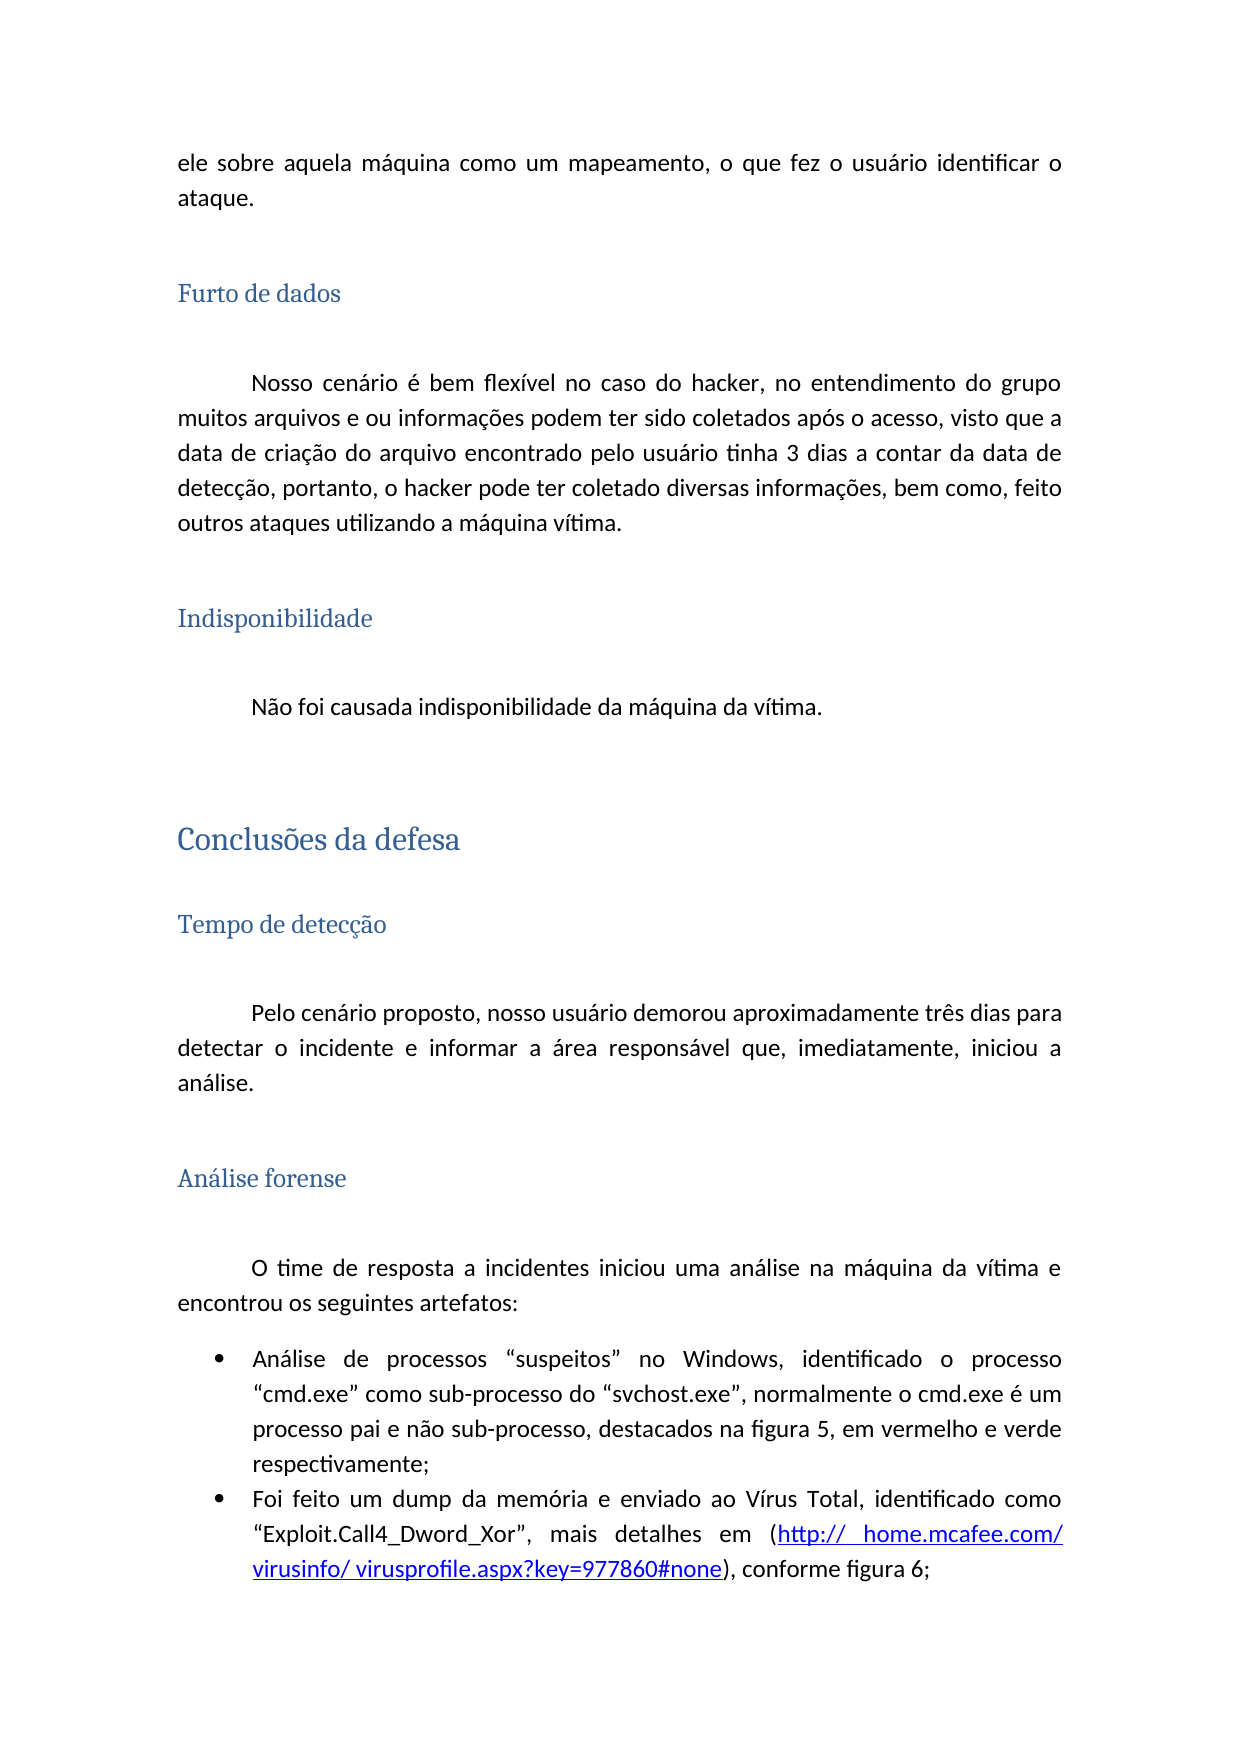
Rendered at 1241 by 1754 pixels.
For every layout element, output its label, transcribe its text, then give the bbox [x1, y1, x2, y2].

text Não foi causada indisponibilidade da máquina da vítima. [177, 692, 1063, 722]
list Foi feito um dump da memória e enviado ao Vírus Total, identificado como “Exploit.Call4_Dword_Xor”, mais detalhes em (http:// home.mcafee.com/ virusinfo/ virusprofile.aspx?key=977860#none), conforme figura 6; [215, 1483, 1063, 1583]
text O time de resposta a incidentes iniciou uma análise na máquina da vítima e encontrou os seguintes artefatos: [177, 1252, 1063, 1317]
subtitle Análise forense [177, 1163, 1063, 1194]
list Análise de processos “suspeitos” no Windows, identificado o processo “cmd.exe” como sub-processo do “svchost.exe”, normalmente o cmd.exe é um processo pai e não sub-processo, destacados na figura 5, em vermelho e verde respectivamente; [215, 1343, 1063, 1478]
subtitle Indisponibilidade [177, 603, 1063, 634]
subtitle Furto de dados [177, 278, 1063, 309]
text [177, 148, 1063, 213]
subtitle Conclusões da defesa [177, 821, 1063, 859]
text Pelo cenário proposto, nosso usuário demorou aproximadamente três dias para detectar o incidente e informar a área responsável que, imediatamente, iniciou a análise. [177, 997, 1063, 1098]
text Nosso cenário é bem flexível no caso do hacker, no entendimento do grupo muitos arquivos e ou informações podem ter sido coletados após o acesso, visto que a data de criação do arquivo encontrado pelo usuário tinha 3 dias a contar da data de detecção, portanto, o hacker pode ter coletado diversas informações, bem como, feito outros ataques utilizando a máquina vítima. [177, 367, 1063, 538]
subtitle Tempo de detecção [177, 909, 1063, 940]
